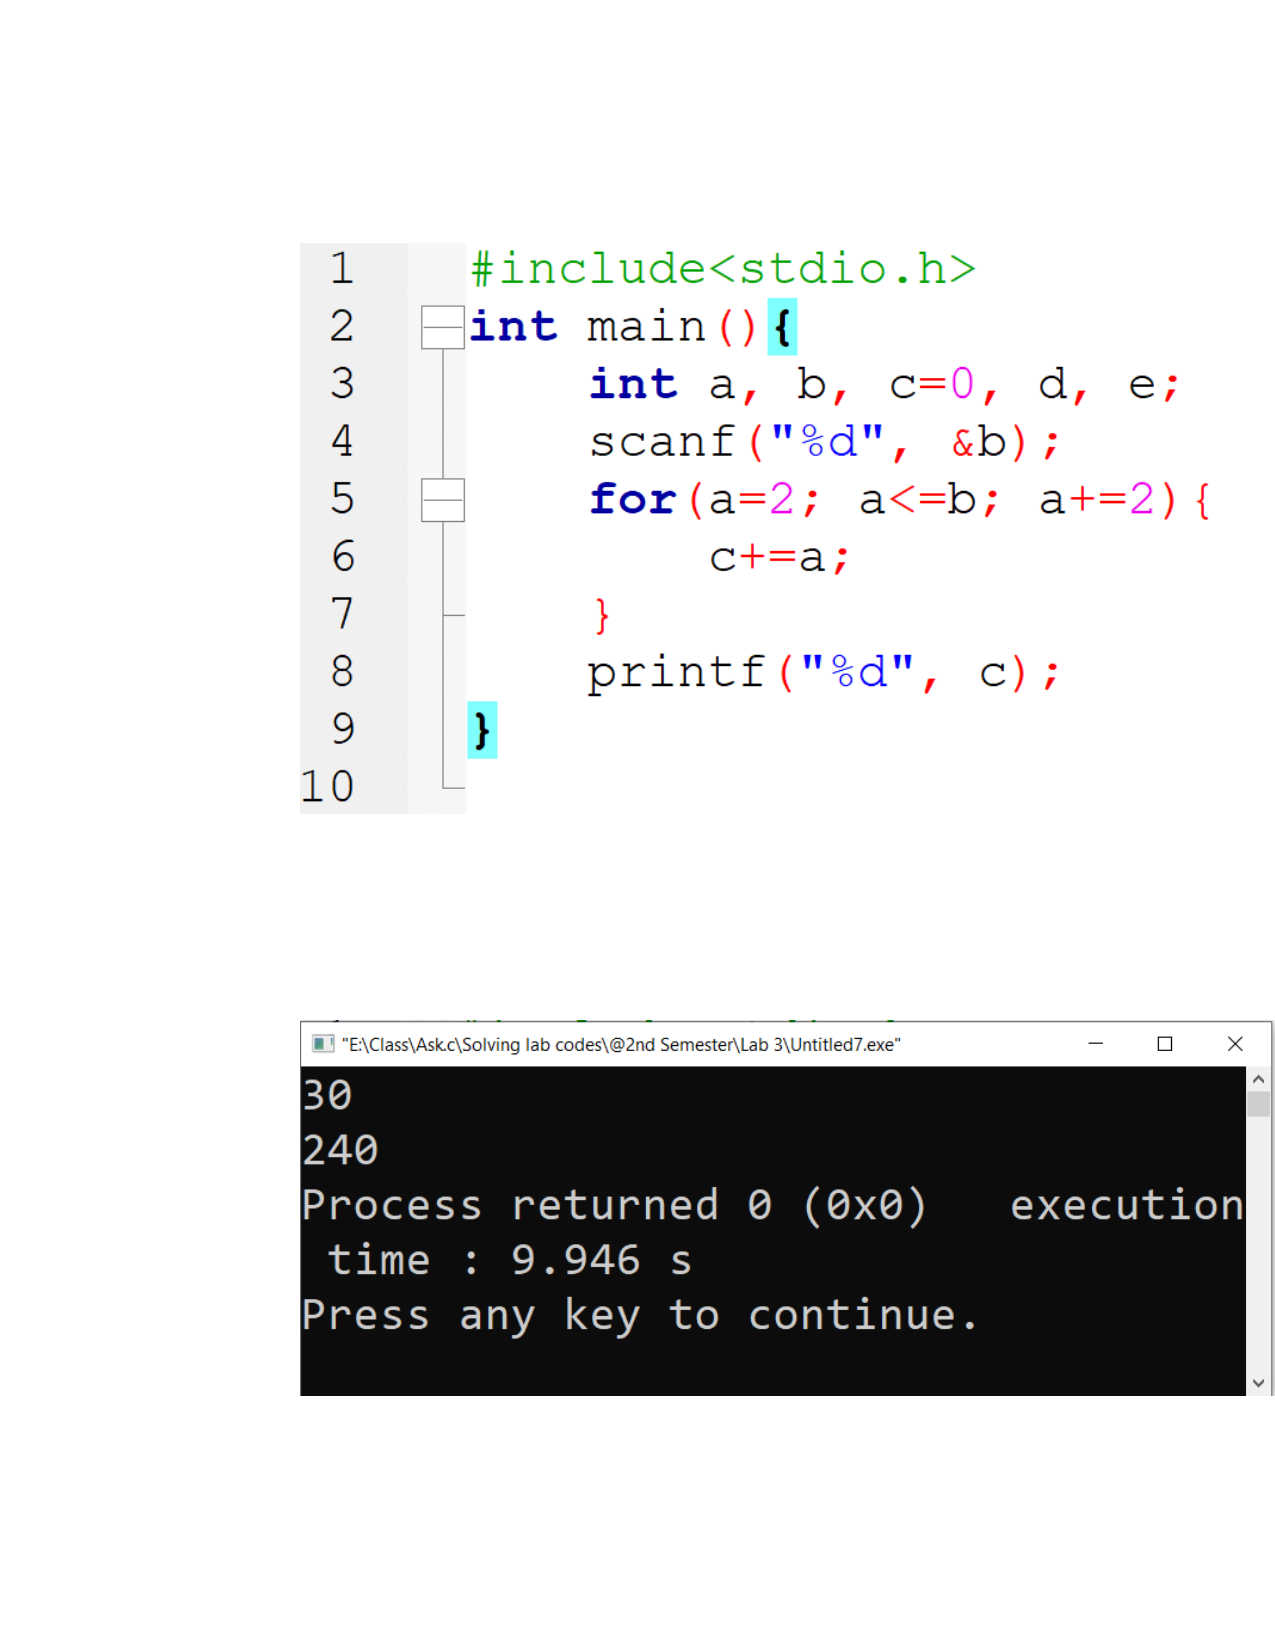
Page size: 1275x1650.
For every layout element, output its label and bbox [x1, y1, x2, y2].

picture [300, 1020, 1275, 1396]
picture [300, 243, 1229, 814]
